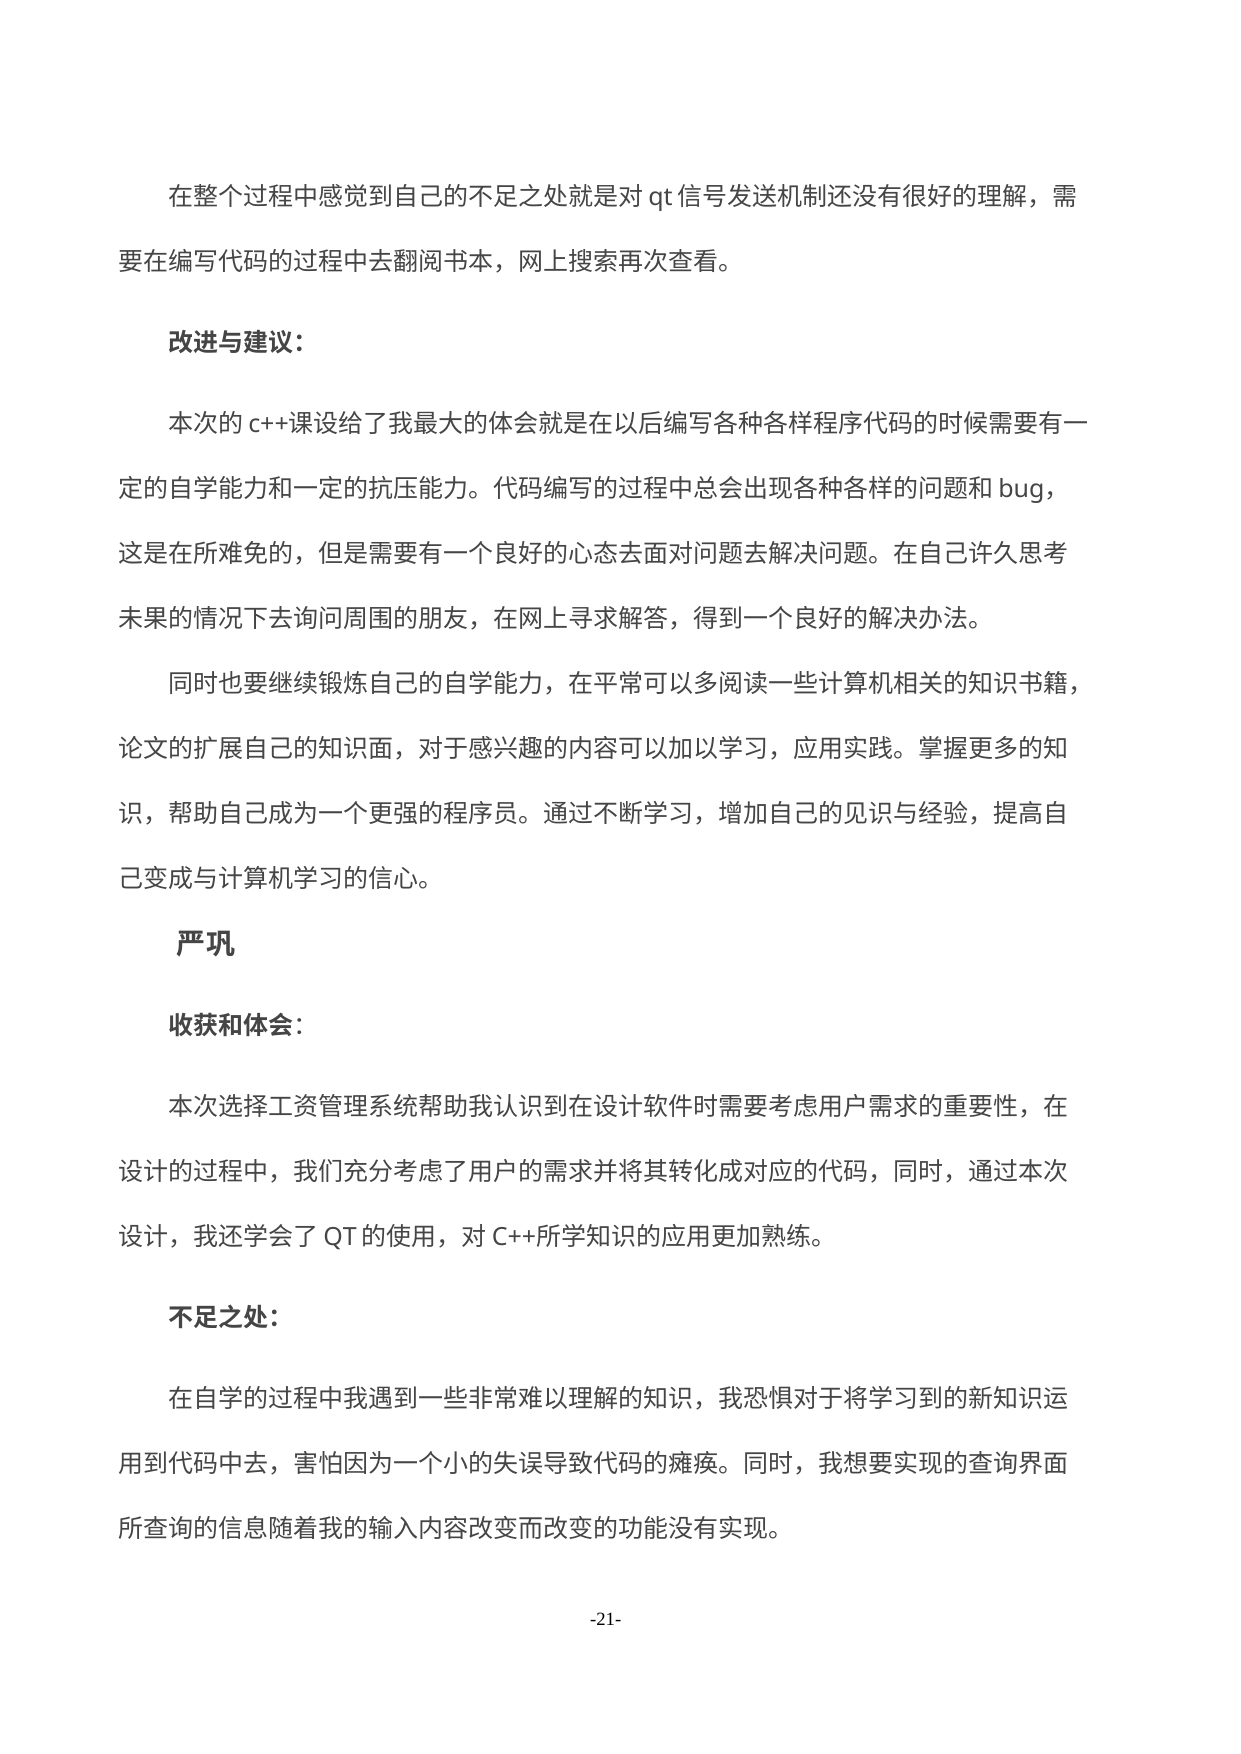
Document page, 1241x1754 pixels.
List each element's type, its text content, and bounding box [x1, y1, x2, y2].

text 在整个过程中感觉到自己的不足之处就是对qt信号发送机制还没有很好的理解，需要在编写代码的过程中去翻阅书本，网上搜索再次查看。 [118, 162, 1092, 292]
text 不足之处： [118, 1283, 1092, 1348]
text 收获和体会： [118, 991, 1092, 1056]
text 严巩 [118, 909, 1092, 974]
text 改进与建议： [118, 308, 1092, 373]
text 本次选择工资管理系统帮助我认识到在设计软件时需要考虑用户需求的重要性，在设计的过程中，我们充分考虑了用户的需求并将其转化成对应的代码，同时，通过本次设计，我还学会了QT的使用，对C++所学知识的应用更加熟练。 [118, 1072, 1092, 1267]
text 同时也要继续锻炼自己的自学能力，在平常可以多阅读一些计算机相关的知识书籍，论文的扩展自己的知识面，对于感兴趣的内容可以加以学习，应用实践。掌握更多的知识，帮助自己成为一个更强的程序员。通过不断学习，增加自己的见识与经验，提高自己变成与计算机学习的信心。 [118, 649, 1092, 909]
text 在自学的过程中我遇到一些非常难以理解的知识，我恐惧对于将学习到的新知识运用到代码中去，害怕因为一个小的失误导致代码的瘫痪。同时，我想要实现的查询界面所查询的信息随着我的输入内容改变而改变的功能没有实现。 [118, 1364, 1092, 1559]
text 本次的c++课设给了我最大的体会就是在以后编写各种各样程序代码的时候需要有一定的自学能力和一定的抗压能力。代码编写的过程中总会出现各种各样的问题和bug，这是在所难免的，但是需要有一个良好的心态去面对问题去解决问题。在自己许久思考未果的情况下去询问周围的朋友，在网上寻求解答，得到一个良好的解决办法。 [118, 389, 1092, 649]
